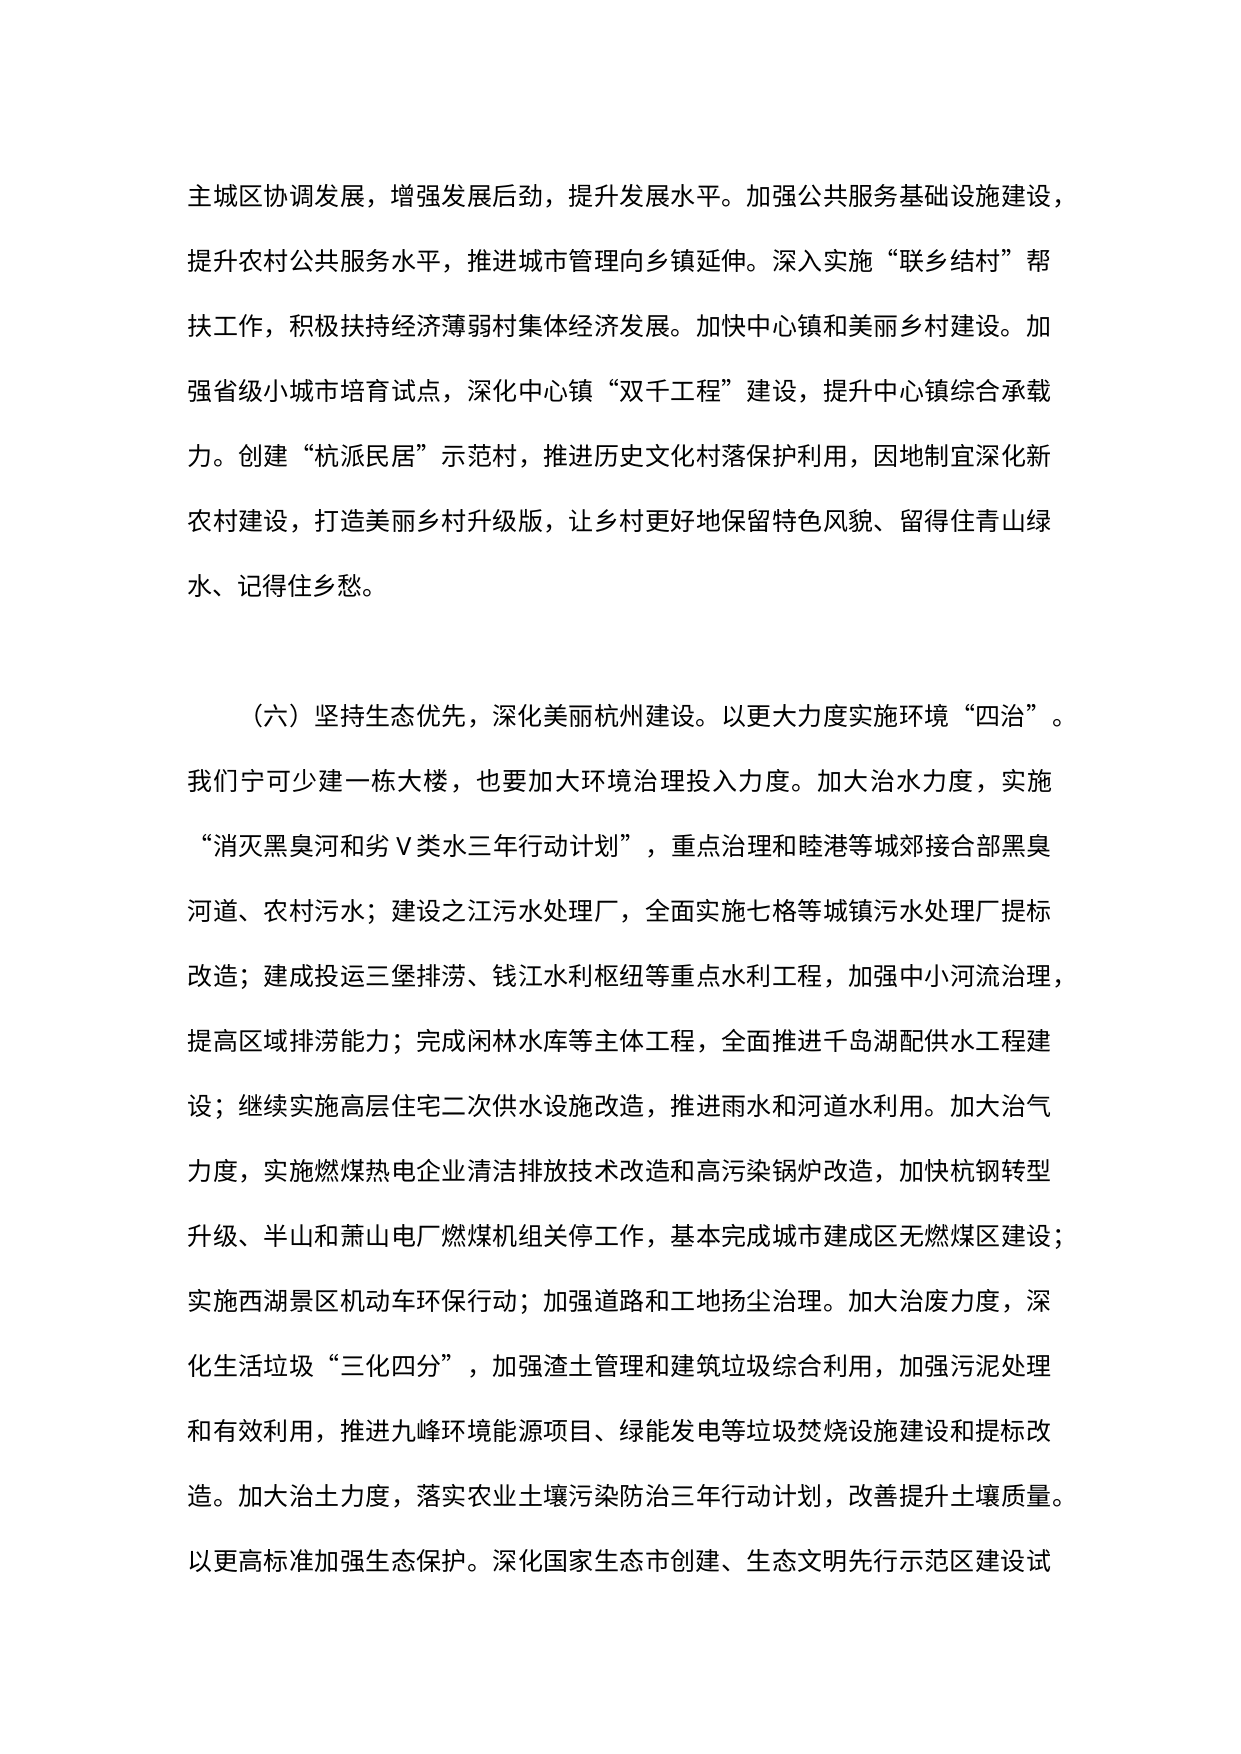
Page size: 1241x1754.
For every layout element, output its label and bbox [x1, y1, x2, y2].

text [187, 682, 1053, 1592]
text [187, 162, 1053, 617]
